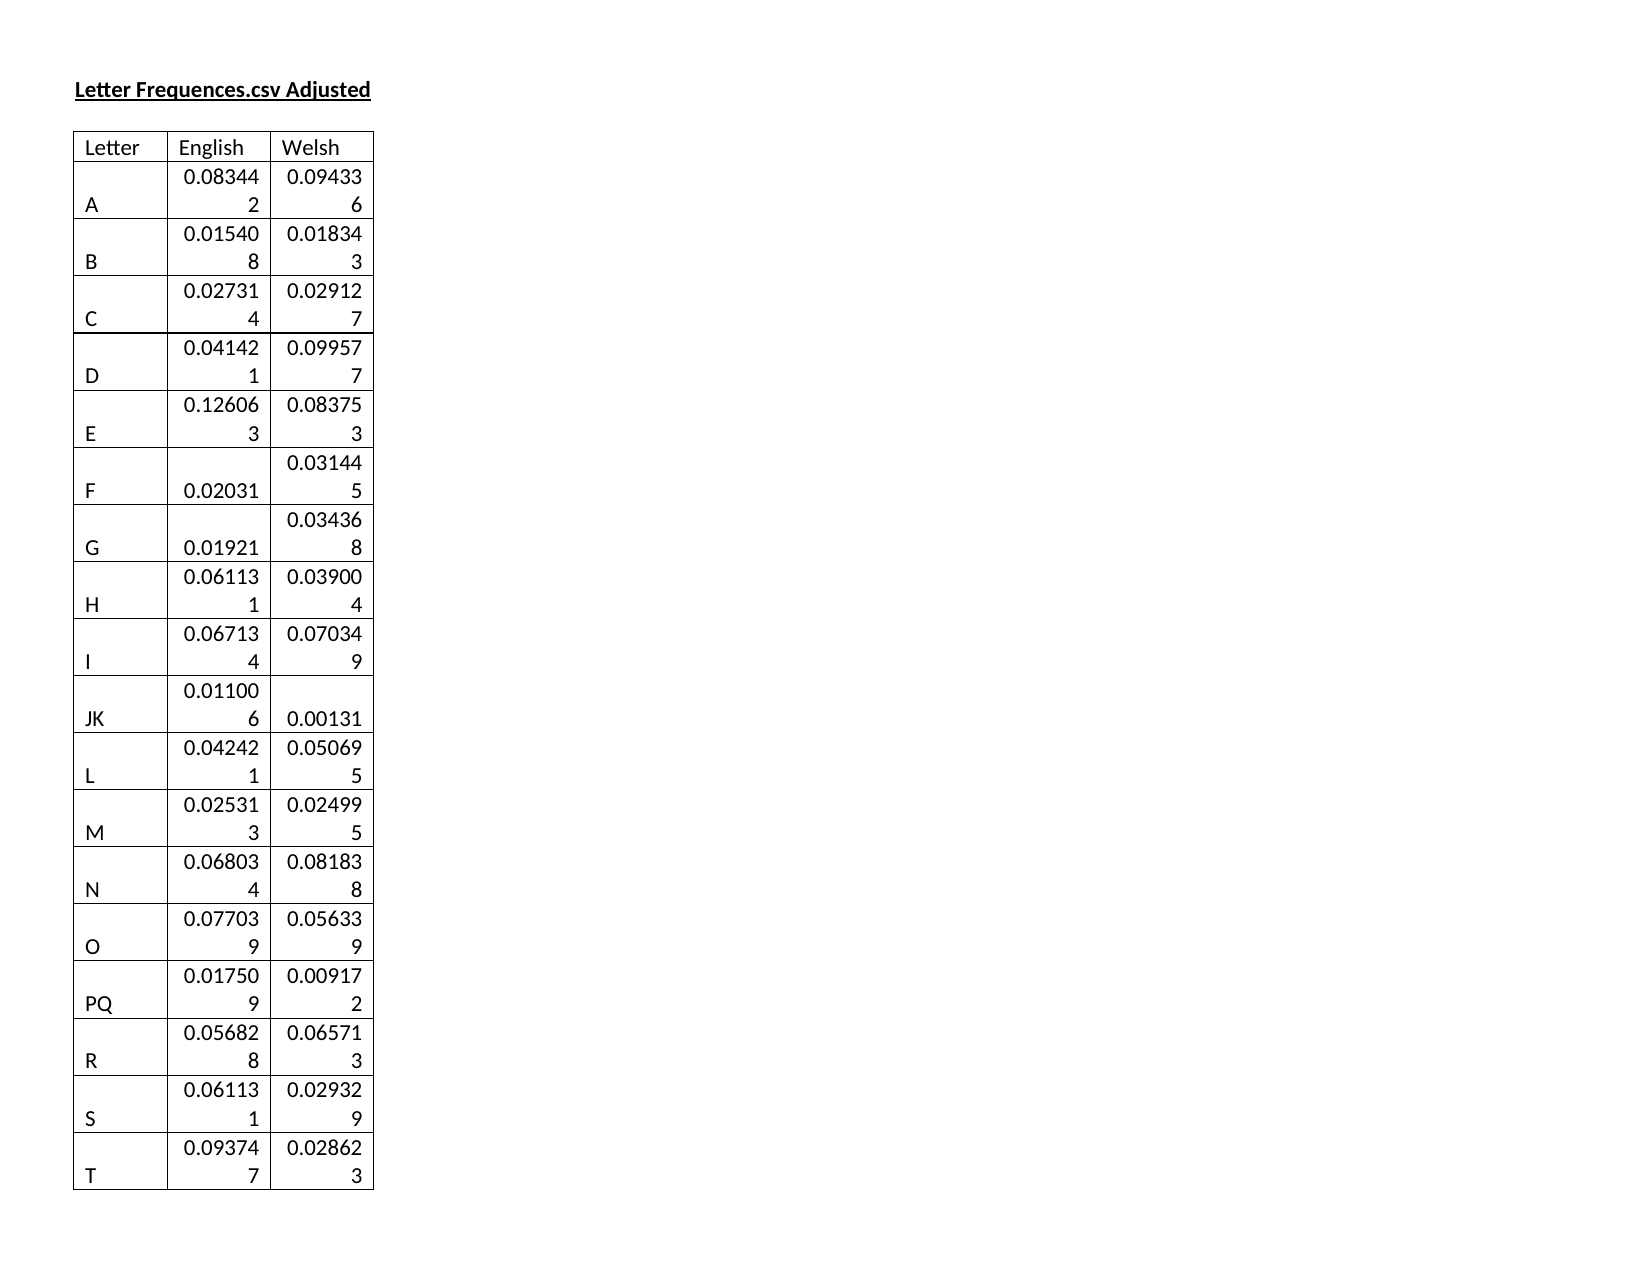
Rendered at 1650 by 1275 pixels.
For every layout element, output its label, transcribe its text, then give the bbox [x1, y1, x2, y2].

table_cell 0.061131 [168, 1076, 270, 1132]
table_cell I [74, 619, 167, 675]
table_cell N [74, 847, 167, 903]
table_cell 0.011006 [168, 676, 270, 732]
table_cell S [74, 1076, 167, 1132]
table_cell 0.068034 [168, 847, 270, 903]
table_cell 0.041421 [168, 334, 270, 389]
table_cell F [74, 448, 167, 504]
table_cell 0.065713 [271, 1019, 373, 1074]
table_cell 0.018343 [271, 219, 373, 275]
table_cell G [74, 505, 167, 561]
table_cell 0.01921 [168, 505, 270, 561]
table_cell 0.031445 [271, 448, 373, 504]
list Letter Frequences.csv Adjusted [75, 75, 1575, 103]
table_cell T [74, 1133, 167, 1189]
table_cell 0.056339 [271, 904, 373, 960]
table_cell 0.028623 [271, 1133, 373, 1189]
table_cell 0.077039 [168, 904, 270, 960]
table_cell O [74, 904, 167, 960]
table_cell 0.024995 [271, 790, 373, 846]
table_cell 0.025313 [168, 790, 270, 846]
table_cell 0.034368 [271, 505, 373, 561]
table_cell B [74, 219, 167, 275]
table_header Letter [74, 132, 167, 161]
table_cell PQ [74, 961, 167, 1017]
table_cell 0.017509 [168, 961, 270, 1017]
table_cell 0.029127 [271, 276, 373, 332]
table_cell 0.083753 [271, 391, 373, 447]
table_cell M [74, 790, 167, 846]
table_header Welsh [271, 132, 373, 161]
table_cell 0.056828 [168, 1019, 270, 1074]
table_cell 0.042421 [168, 733, 270, 789]
table_cell E [74, 391, 167, 447]
table_cell R [74, 1019, 167, 1074]
table_cell 0.070349 [271, 619, 373, 675]
table_cell 0.015408 [168, 219, 270, 275]
table_cell 0.039004 [271, 562, 373, 618]
table_cell L [74, 733, 167, 789]
table_cell D [74, 334, 167, 389]
table_cell 0.027314 [168, 276, 270, 332]
table_cell JK [74, 676, 167, 732]
table_cell 0.081838 [271, 847, 373, 903]
table_cell 0.00131 [271, 676, 373, 732]
table_header English [168, 132, 270, 161]
table_cell 0.093747 [168, 1133, 270, 1189]
table_cell 0.067134 [168, 619, 270, 675]
table_cell 0.083442 [168, 162, 270, 218]
table_cell 0.029329 [271, 1076, 373, 1132]
table_cell 0.009172 [271, 961, 373, 1017]
table_cell 0.126063 [168, 391, 270, 447]
table_cell 0.050695 [271, 733, 373, 789]
table_cell 0.099577 [271, 334, 373, 389]
table_cell C [74, 276, 167, 332]
table_cell 0.061131 [168, 562, 270, 618]
table_cell 0.094336 [271, 162, 373, 218]
table_cell A [74, 162, 167, 218]
table_cell H [74, 562, 167, 618]
table_cell 0.02031 [168, 448, 270, 504]
